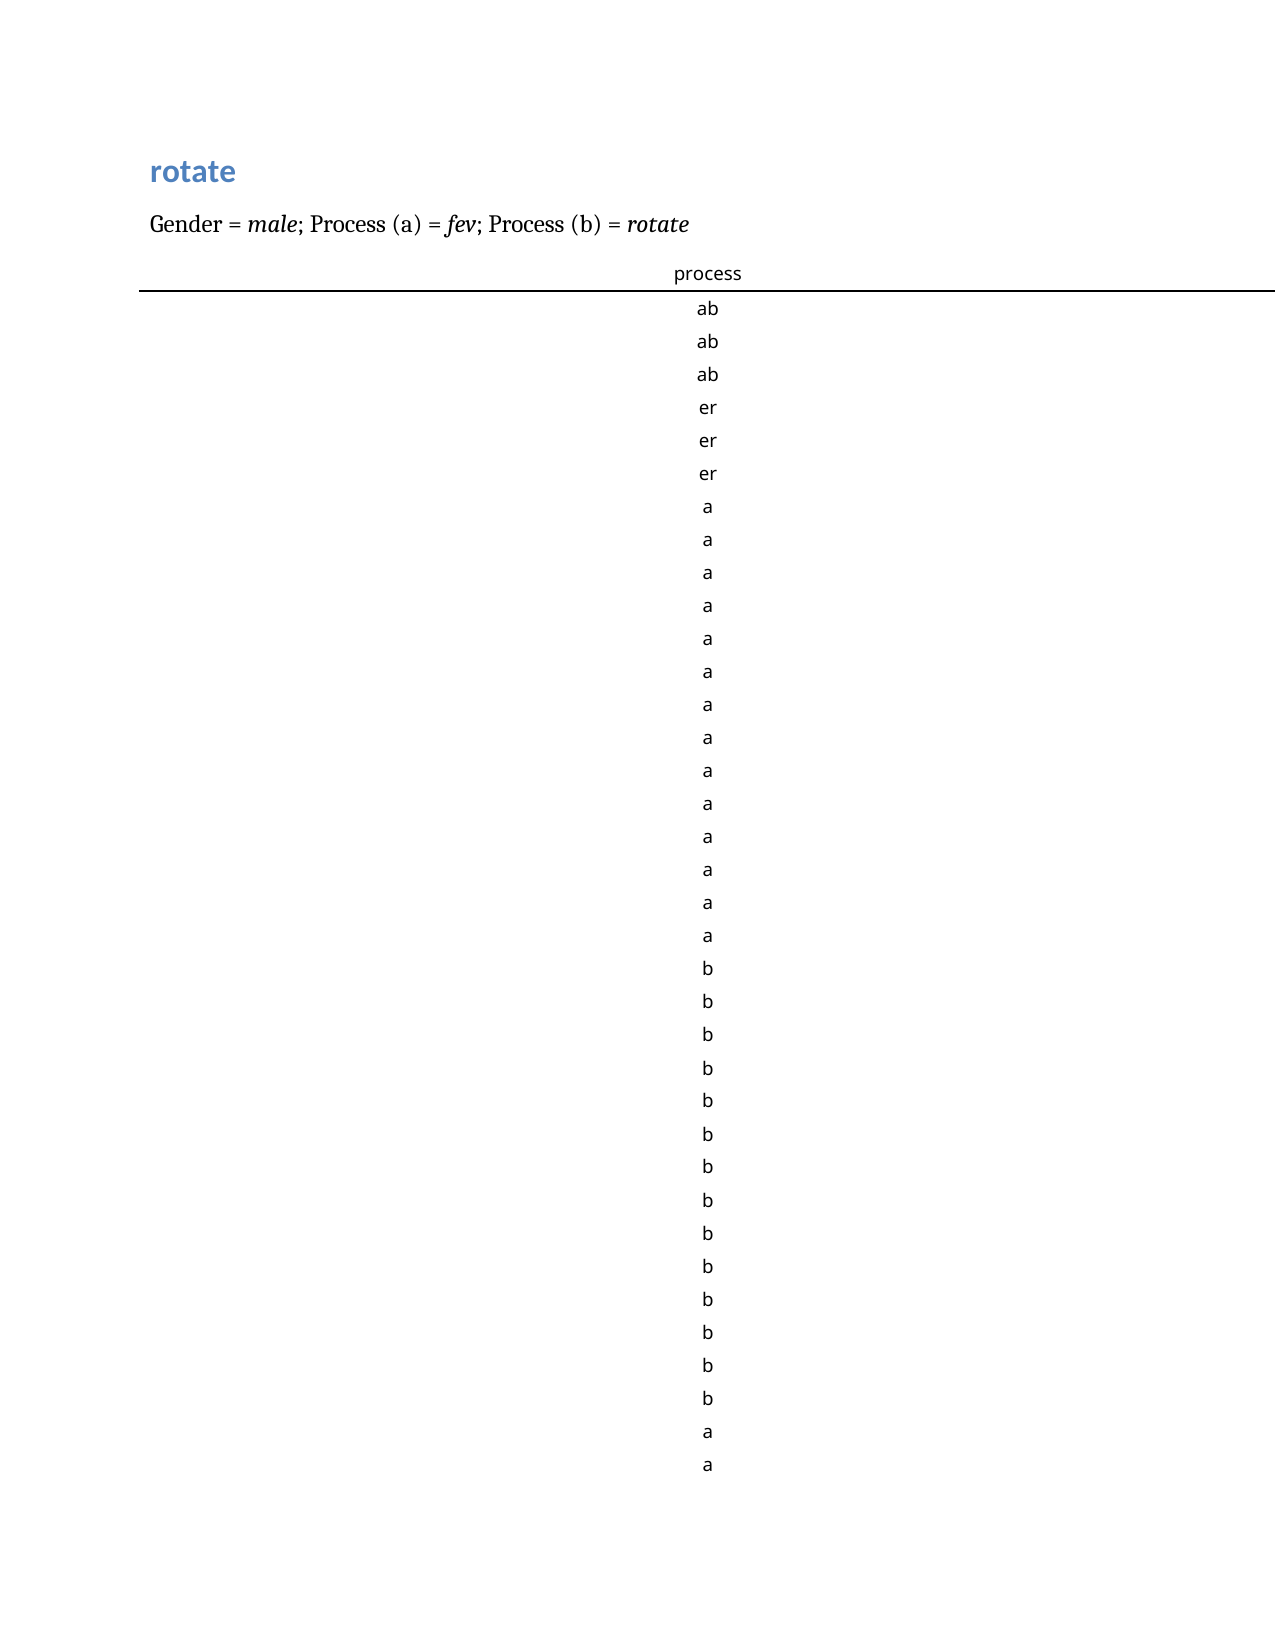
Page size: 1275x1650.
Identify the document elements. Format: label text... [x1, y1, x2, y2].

subtitle rotate [150, 150, 1125, 191]
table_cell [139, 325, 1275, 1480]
text Gender = male; Process (a) = fev; Process (b) = rotate [150, 209, 1125, 238]
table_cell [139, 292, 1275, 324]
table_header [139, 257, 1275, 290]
